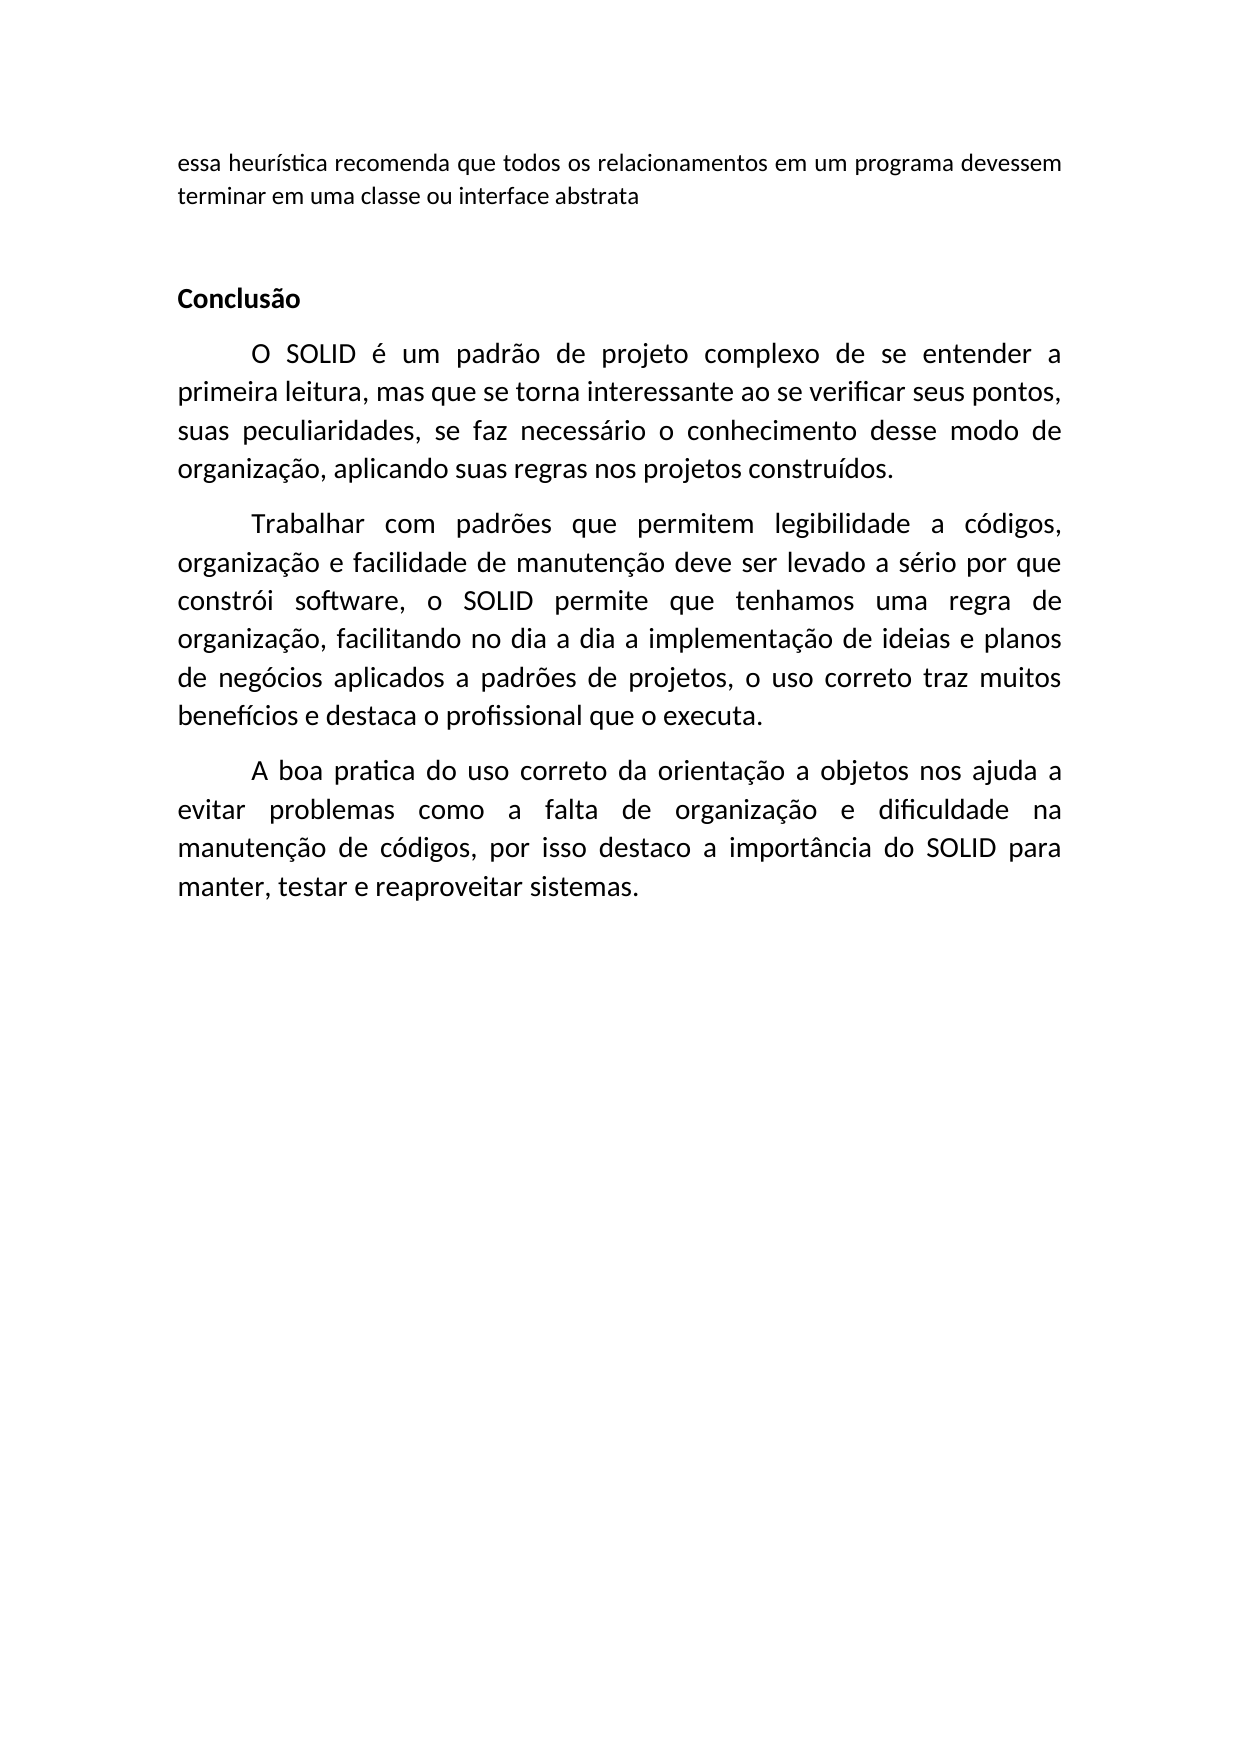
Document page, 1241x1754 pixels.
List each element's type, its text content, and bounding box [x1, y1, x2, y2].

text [177, 148, 1063, 211]
text A boa pratica do uso correto da orientação a objetos nos ajuda a evitar problemas como a falta de organização e dificuldade na manutenção de códigos, por isso destaco a importância do SOLID para manter, testar e reaproveitar sistemas. [177, 752, 1063, 903]
text Conclusão [177, 280, 1063, 315]
text O SOLID é um padrão de projeto complexo de se entender a primeira leitura, mas que se torna interessante ao se verificar seus pontos, suas peculiaridades, se faz necessário o conhecimento desse modo de organização, aplicando suas regras nos projetos construídos. [177, 335, 1063, 486]
text Trabalhar com padrões que permitem legibilidade a códigos, organização e facilidade de manutenção deve ser levado a sério por que constrói software, o SOLID permite que tenhamos uma regra de organização, facilitando no dia a dia a implementação de ideias e planos de negócios aplicados a padrões de projetos, o uso correto traz muitos benefícios e destaca o profissional que o executa. [177, 505, 1063, 733]
